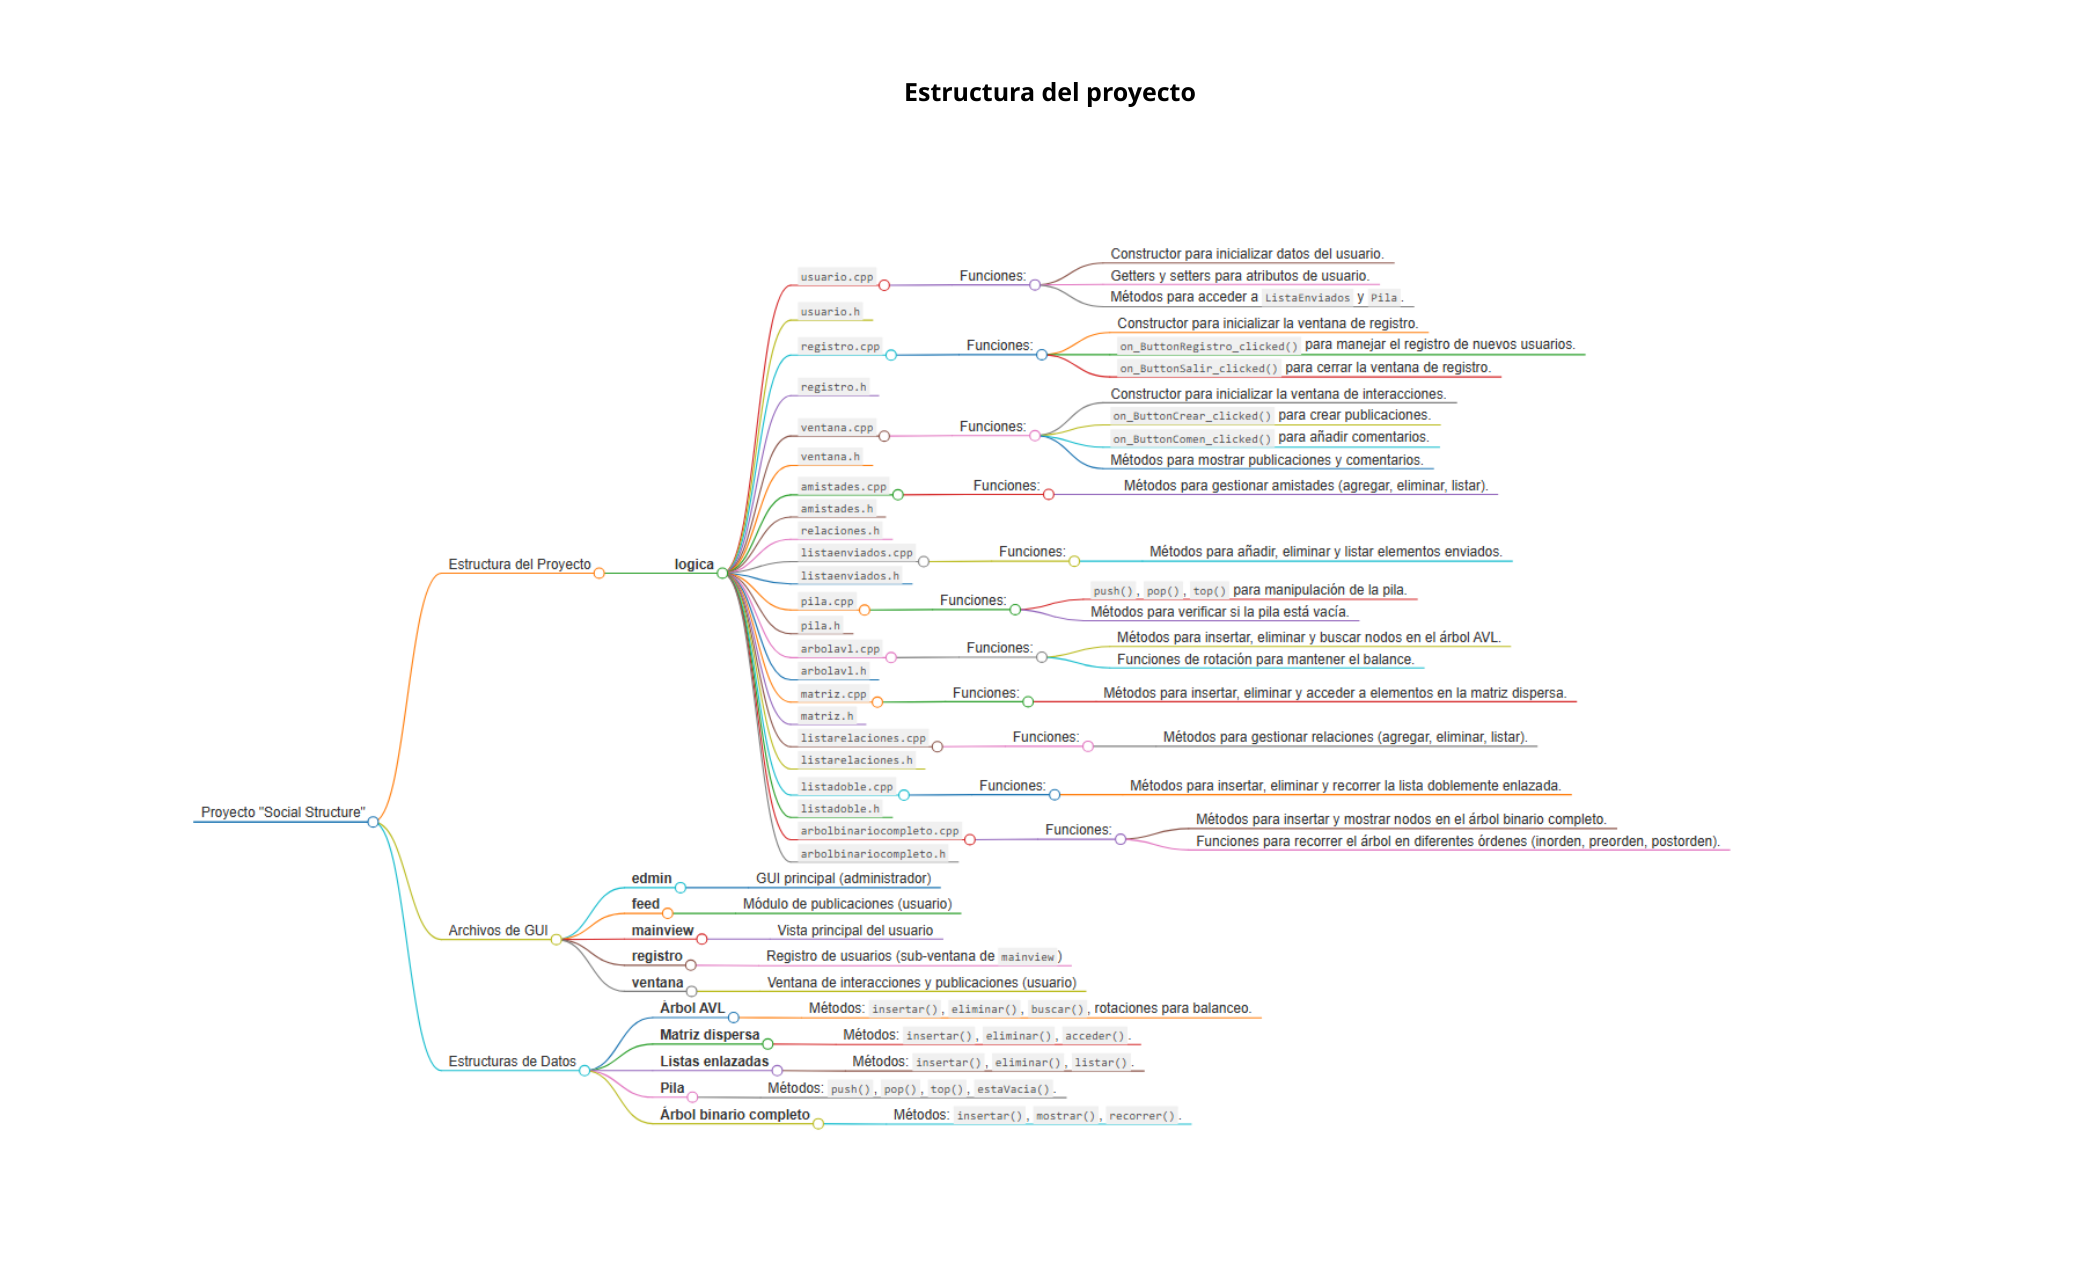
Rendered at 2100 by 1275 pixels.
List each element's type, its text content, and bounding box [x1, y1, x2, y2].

text Estructura del proyecto [75, 75, 2025, 109]
picture [30, 122, 2070, 1232]
